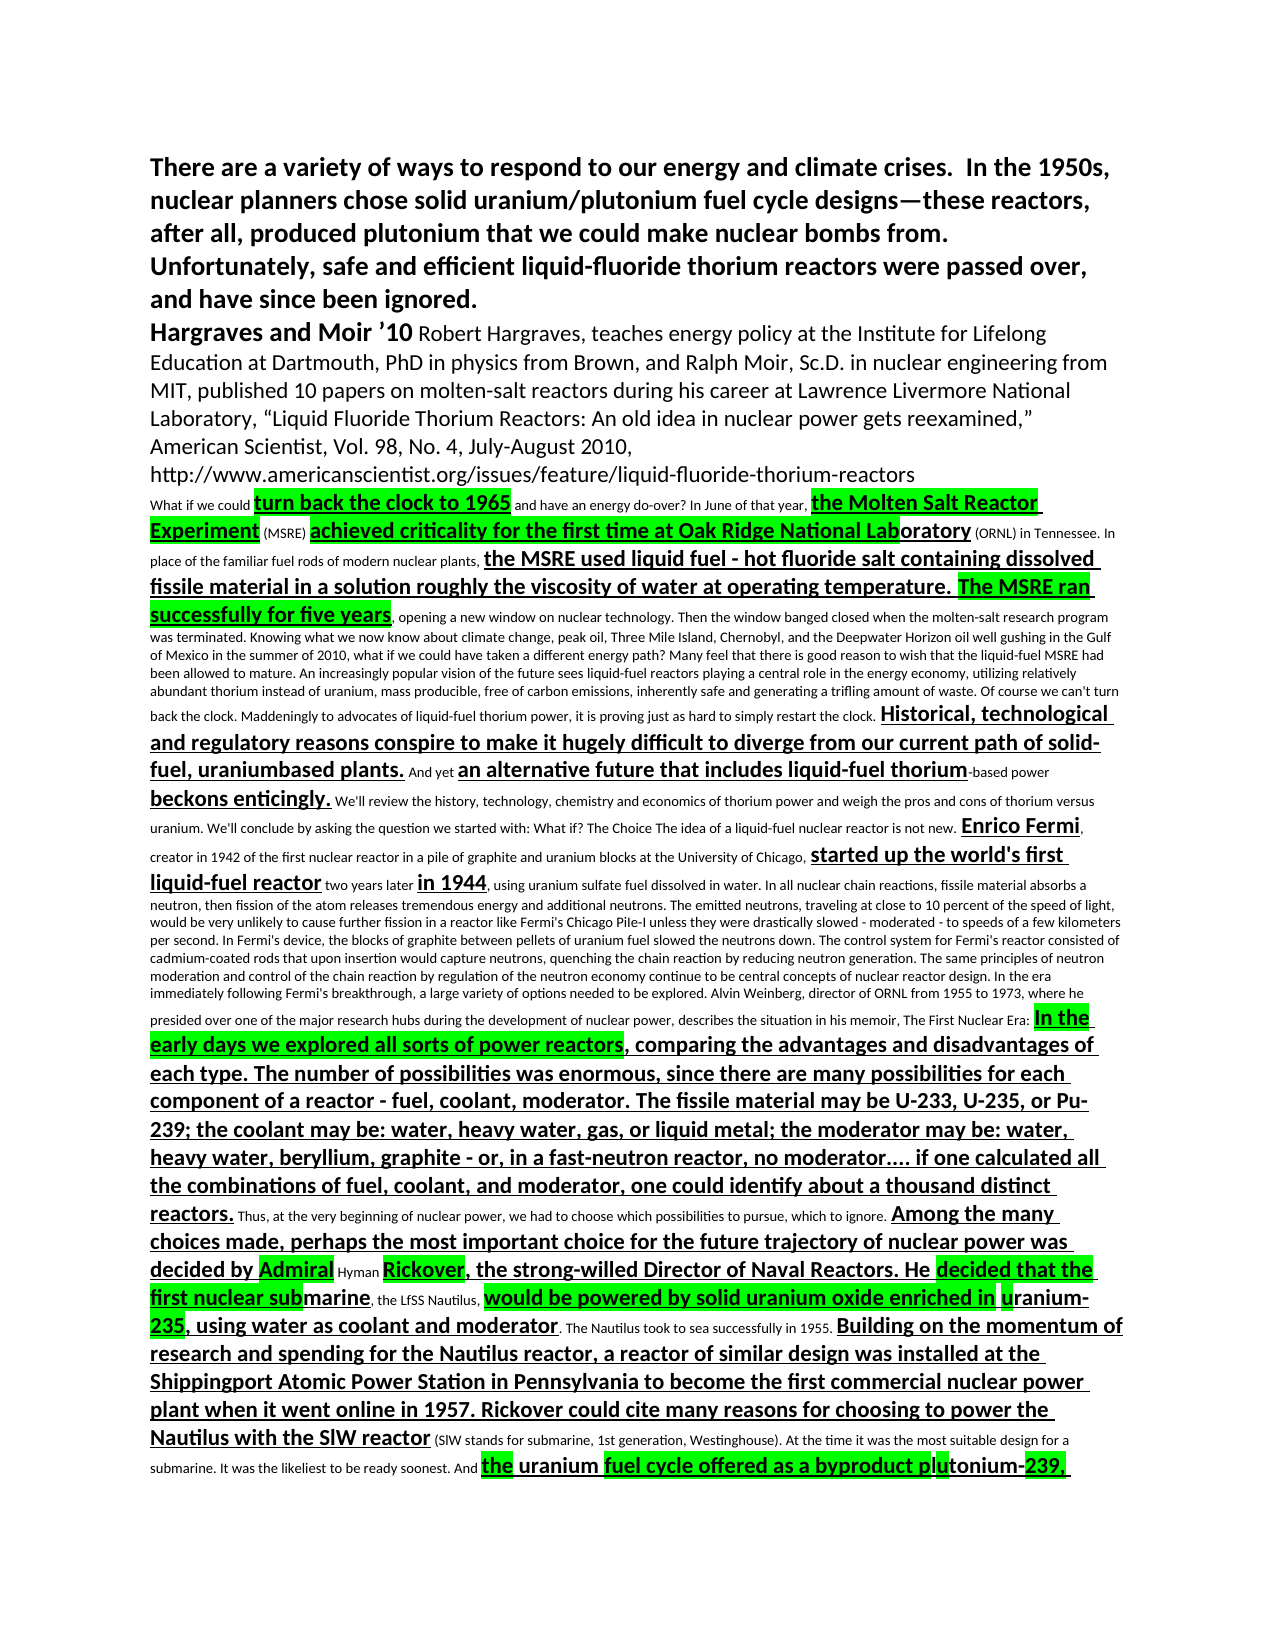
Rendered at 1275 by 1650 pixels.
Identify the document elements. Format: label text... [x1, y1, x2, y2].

subtitle There are a variety of ways to respond to our energy and climate crises. In the 1950s, nuclear planners chose solid uranium/plutonium fuel cycle designs—these reactors, after all, produced plutonium that we could make nuclear bombs from. Unfortunately, safe and efficient liquid-fluoride thorium reactors were passed over, and have since been ignored. [150, 150, 1125, 315]
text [150, 488, 1125, 1479]
text Hargraves and Moir ’10 Robert Hargraves, teaches energy policy at the Institute for Lifelong Education at Dartmouth, PhD in physics from Brown, and Ralph Moir, Sc.D. in nuclear engineering from MIT, published 10 papers on molten-salt reactors during his career at Lawrence Livermore National Laboratory, “Liquid Fluoride Thorium Reactors: An old idea in nuclear power gets reexamined,” American Scientist, Vol. 98, No. 4, July-August 2010, http://www.americanscientist.org/issues/feature/liquid-fluoride-thorium-reactors [150, 315, 1125, 488]
